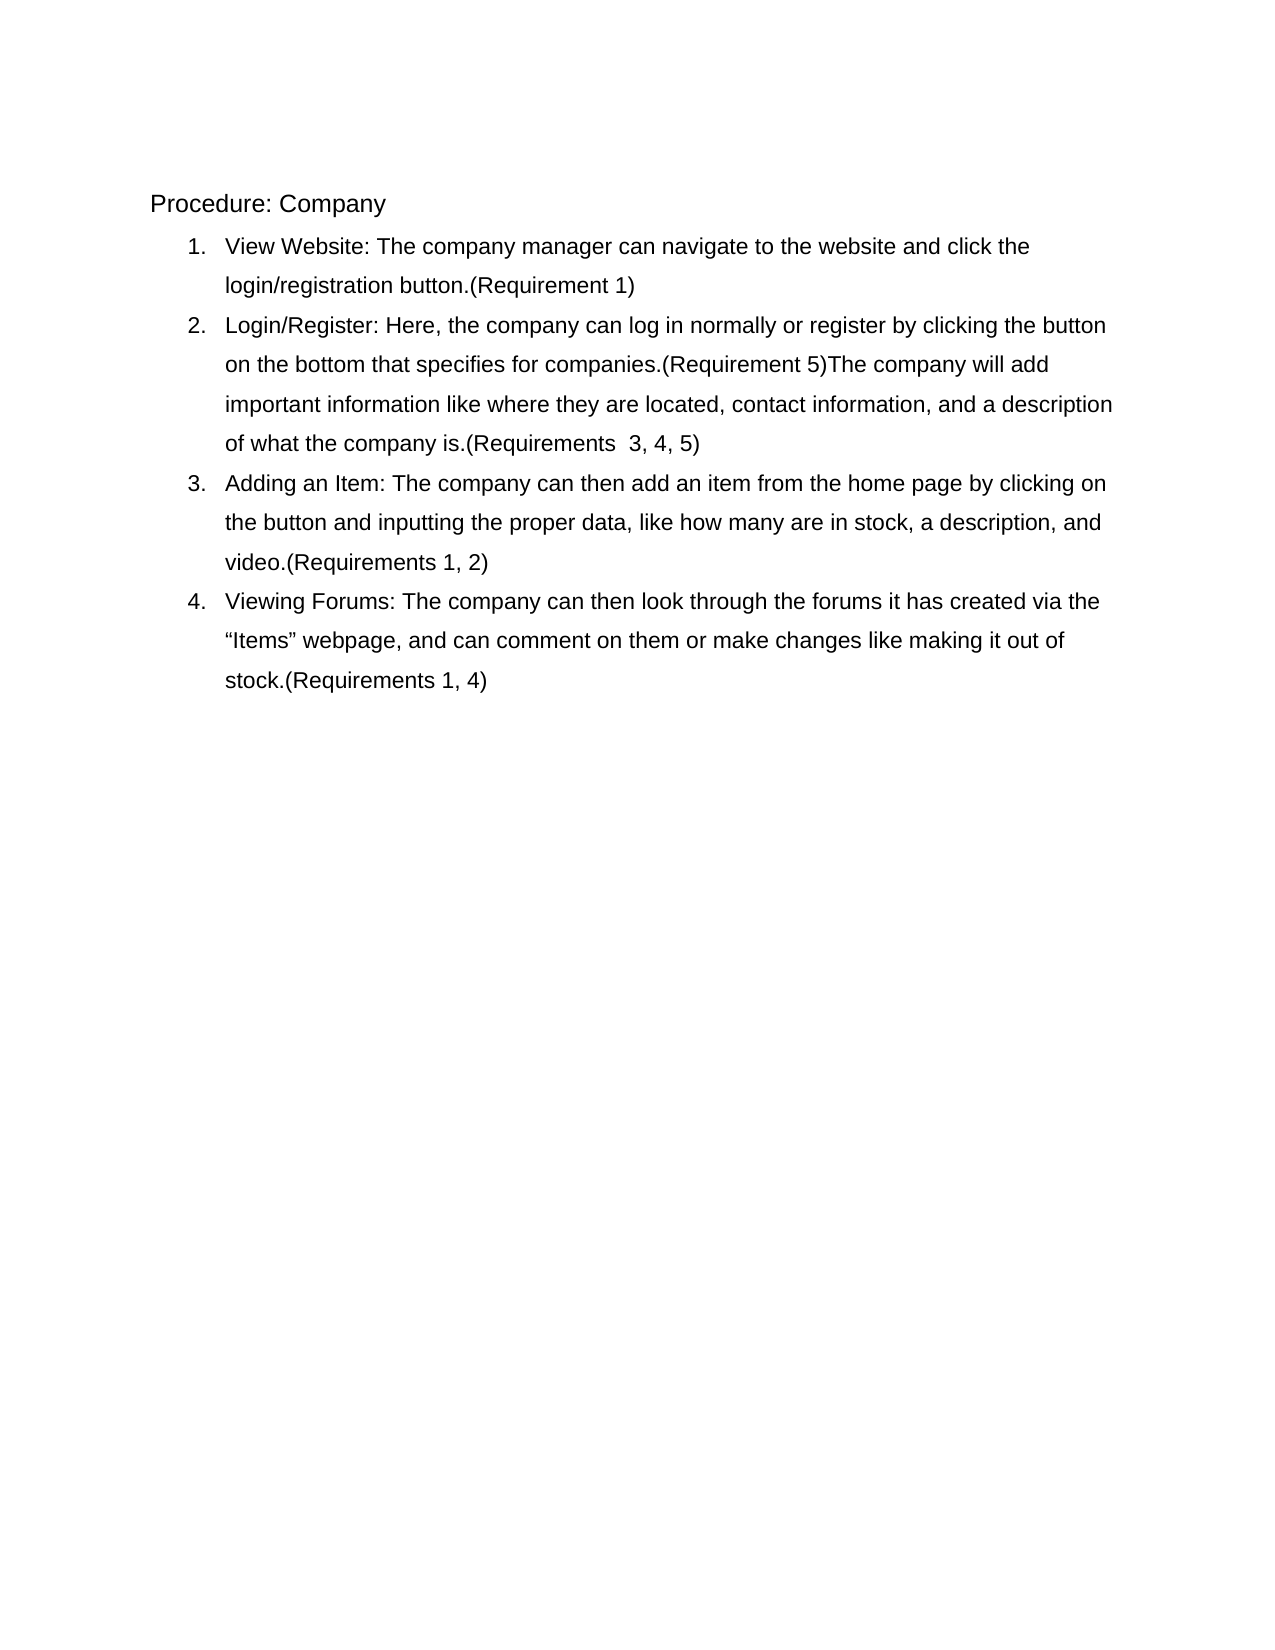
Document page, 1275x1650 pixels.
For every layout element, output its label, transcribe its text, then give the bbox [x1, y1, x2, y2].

text Procedure: Company [150, 189, 1125, 218]
list Login/Register: Here, the company can log in normally or register by clicking the button on the bottom that specifies for companies.(Requirement 5)The company will add important information like where they are located, contact information, and a description of what the company is.(Requirements 3, 4, 5) [187, 312, 1125, 456]
list Viewing Forums: The company can then look through the forums it has created via the “Items” webpage, and can comment on them or make changes like making it out of stock.(Requirements 1, 4) [187, 588, 1125, 693]
list Adding an Item: The company can then add an item from the home page by clicking on the button and inputting the proper data, like how many are in stock, a description, and video.(Requirements 1, 2) [187, 469, 1125, 575]
list View Website: The company manager can navigate to the website and click the login/registration button.(Requirement 1) [187, 233, 1125, 298]
